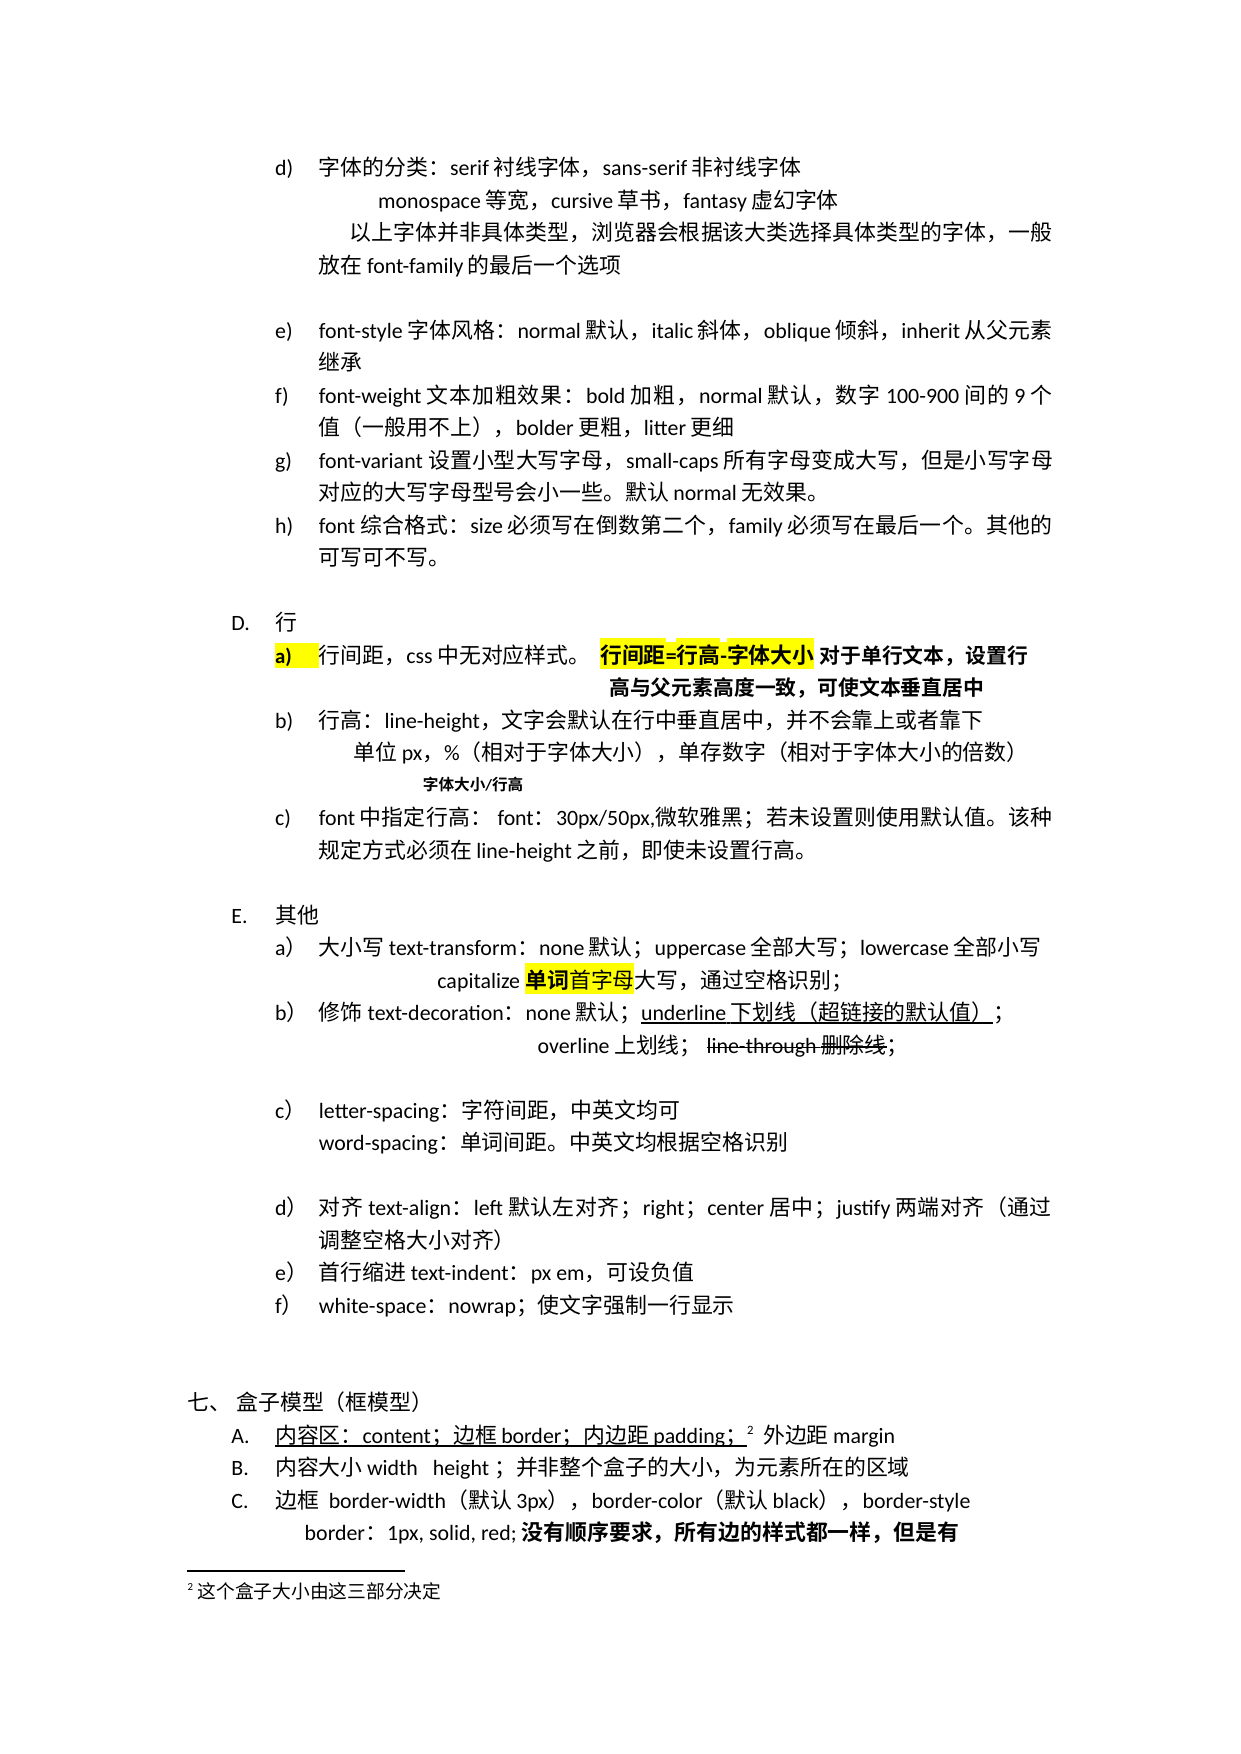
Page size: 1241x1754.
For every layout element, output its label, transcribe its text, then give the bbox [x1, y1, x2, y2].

list white-space：nowrap；使文字强制一行显示 [275, 1287, 1053, 1320]
list 对齐text-align：left默认左对齐；right；center居中；justify两端对齐（通过调整空格大小对齐） [275, 1190, 1053, 1255]
list 字体大小/行高 [319, 767, 1053, 800]
list font-style字体风格：normal默认，italic斜体，oblique倾斜，inherit从父元素继承 [275, 312, 1053, 377]
list font中指定行高： font：30px/50px,微软雅黑；若未设置则使用默认值。该种规定方式必须在line-height之前，即使未设置行高。 [275, 800, 1053, 865]
list font-weight文本加粗效果：bold加粗，normal默认，数字100-900间的9个值（一般用不上），bolder更粗，litter更细 [275, 377, 1053, 442]
list font-variant 设置小型大写字母，small-caps所有字母变成大写，但是小写字母对应的大写字母型号会小一些。默认normal无效果。 [275, 442, 1053, 507]
list monospace等宽，cursive草书，fantasy虚幻字体 [319, 182, 1053, 215]
list 大小写text-transform：none默认；uppercase全部大写；lowercase全部小写 [275, 930, 1053, 962]
list 高与父元素高度一致，可使文本垂直居中 [319, 670, 1053, 702]
list 内容区：content；边框border；内边距padding； 外边距margin [231, 1417, 1053, 1450]
list 盒子模型（框模型） [187, 1385, 1053, 1417]
list 以上字体并非具体类型，浏览器会根据该大类选择具体类型的字体，一般放在font-family的最后一个选项 [319, 215, 1053, 280]
list 行 [231, 605, 1053, 637]
list 修饰 text-decoration：none默认；underline下划线（超链接的默认值）； [275, 995, 1053, 1027]
list word-spacing：单词间距。中英文均根据空格识别 [319, 1125, 1053, 1157]
list capitalize 单词首字母大写，通过空格识别； [319, 962, 1053, 995]
list overline上划线； line-through删除线； [319, 1027, 1053, 1060]
list border：1px, solid, red; 没有顺序要求，所有边的样式都一样，但是有 [275, 1515, 1053, 1547]
list 字体的分类：serif衬线字体，sans-serif非衬线字体 [275, 150, 1053, 182]
list 首行缩进text-indent：px em，可设负值 [275, 1255, 1053, 1287]
list 其他 [231, 897, 1053, 930]
list font综合格式：size必须写在倒数第二个，family必须写在最后一个。其他的可写可不写。 [275, 507, 1053, 572]
list 边框 border-width（默认3px），border-color（默认black），border-style [231, 1482, 1053, 1515]
list 行间距，css中无对应样式。 行间距=行高-字体大小 对于单行文本，设置行 [275, 637, 1053, 670]
list 行高：line-height，文字会默认在行中垂直居中，并不会靠上或者靠下 [275, 702, 1053, 735]
list letter-spacing：字符间距，中英文均可 [275, 1092, 1053, 1125]
list 单位px，%（相对于字体大小），单存数字（相对于字体大小的倍数） [319, 735, 1053, 767]
list 内容大小width height ；并非整个盒子的大小，为元素所在的区域 [231, 1450, 1053, 1482]
